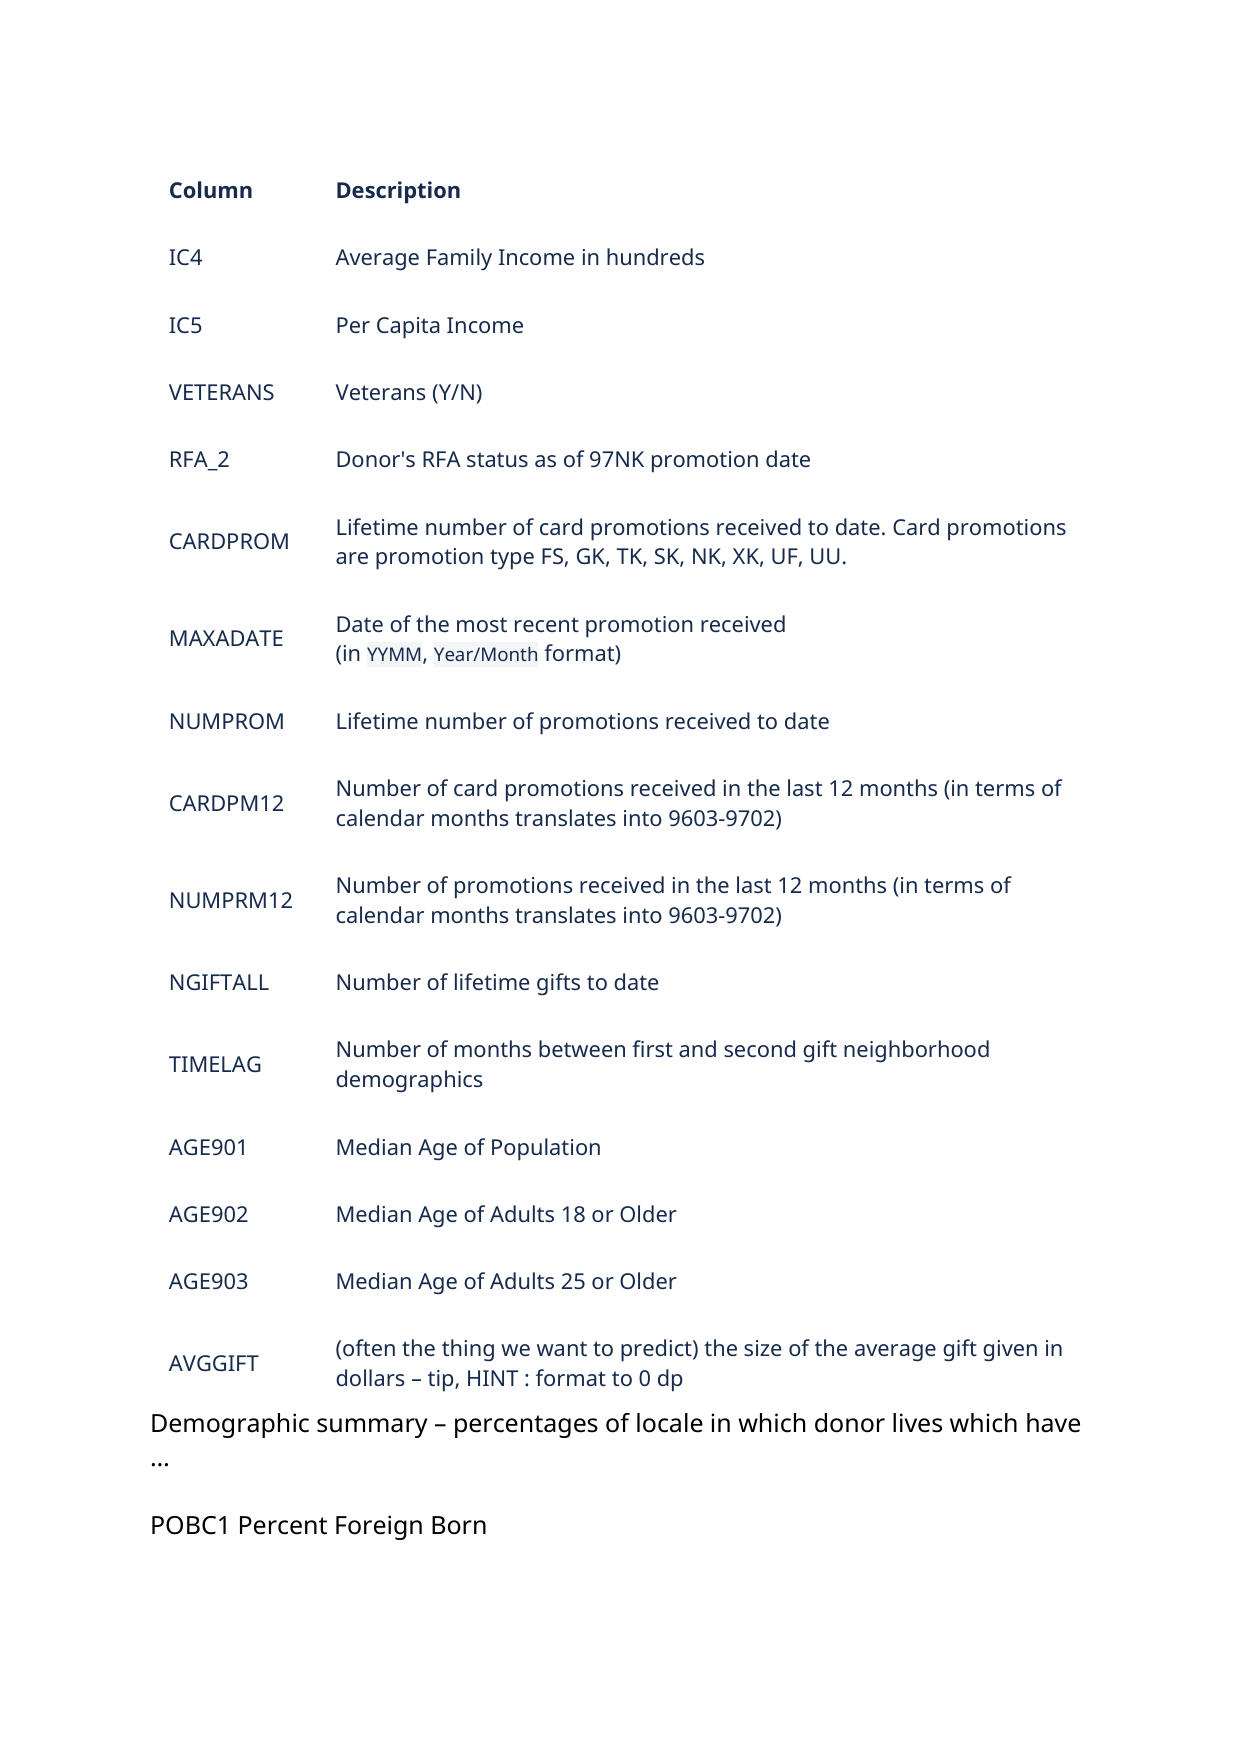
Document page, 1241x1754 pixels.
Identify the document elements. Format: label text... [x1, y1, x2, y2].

table_cell TIMELAG [150, 1009, 317, 1106]
table_cell AVGGIFT [150, 1308, 317, 1405]
table_cell Median Age of Population [317, 1106, 1095, 1174]
table_cell IC5 [150, 285, 317, 352]
table_cell Veterans (Y/N) [317, 352, 1095, 419]
table_cell NUMPROM [150, 681, 317, 748]
table_cell AGE901 [150, 1106, 317, 1174]
table_cell CARDPM12 [150, 748, 317, 845]
table_cell Median Age of Adults 25 or Older [317, 1241, 1095, 1308]
table_header Description [317, 150, 1095, 217]
table_cell AGE903 [150, 1241, 317, 1308]
table_cell RFA_2 [150, 419, 317, 486]
table_cell Date of the most recent promotion received (in YYMM, Year/Month format) [317, 584, 1095, 681]
table_cell Number of card promotions received in the last 12 months (in terms of calendar months translates into 9603-9702) [317, 748, 1095, 845]
table_cell Median Age of Adults 18 or Older [317, 1174, 1095, 1241]
table_cell Lifetime number of promotions received to date [317, 681, 1095, 748]
table_cell Number of promotions received in the last 12 months (in terms of calendar months translates into 9603-9702) [317, 845, 1095, 942]
table_cell AGE902 [150, 1174, 317, 1241]
table_cell (often the thing we want to predict) the size of the average gift given in dollars – tip, HINT : format to 0 dp [317, 1308, 1095, 1405]
table_cell VETERANS [150, 352, 317, 419]
table_cell Number of lifetime gifts to date [317, 942, 1095, 1009]
table_cell Average Family Income in hundreds [317, 217, 1095, 284]
table_cell IC4 [150, 217, 317, 284]
table_cell Per Capita Income [317, 285, 1095, 352]
table_cell CARDPROM [150, 486, 317, 583]
table_cell Donor's RFA status as of 97NK promotion date [317, 419, 1095, 486]
table_cell NGIFTALL [150, 942, 317, 1009]
text Demographic summary – percentages of locale in which donor lives which have … POBC1 Percent Foreign Born [150, 1405, 1090, 1542]
table_cell Lifetime number of card promotions received to date. Card promotions are promotion type FS, GK, TK, SK, NK, XK, UF, UU. [317, 486, 1095, 583]
table_header Column [150, 150, 317, 217]
table_cell MAXADATE [150, 584, 317, 681]
table_cell NUMPRM12 [150, 845, 317, 942]
table_cell Number of months between first and second gift neighborhood demographics [317, 1009, 1095, 1106]
